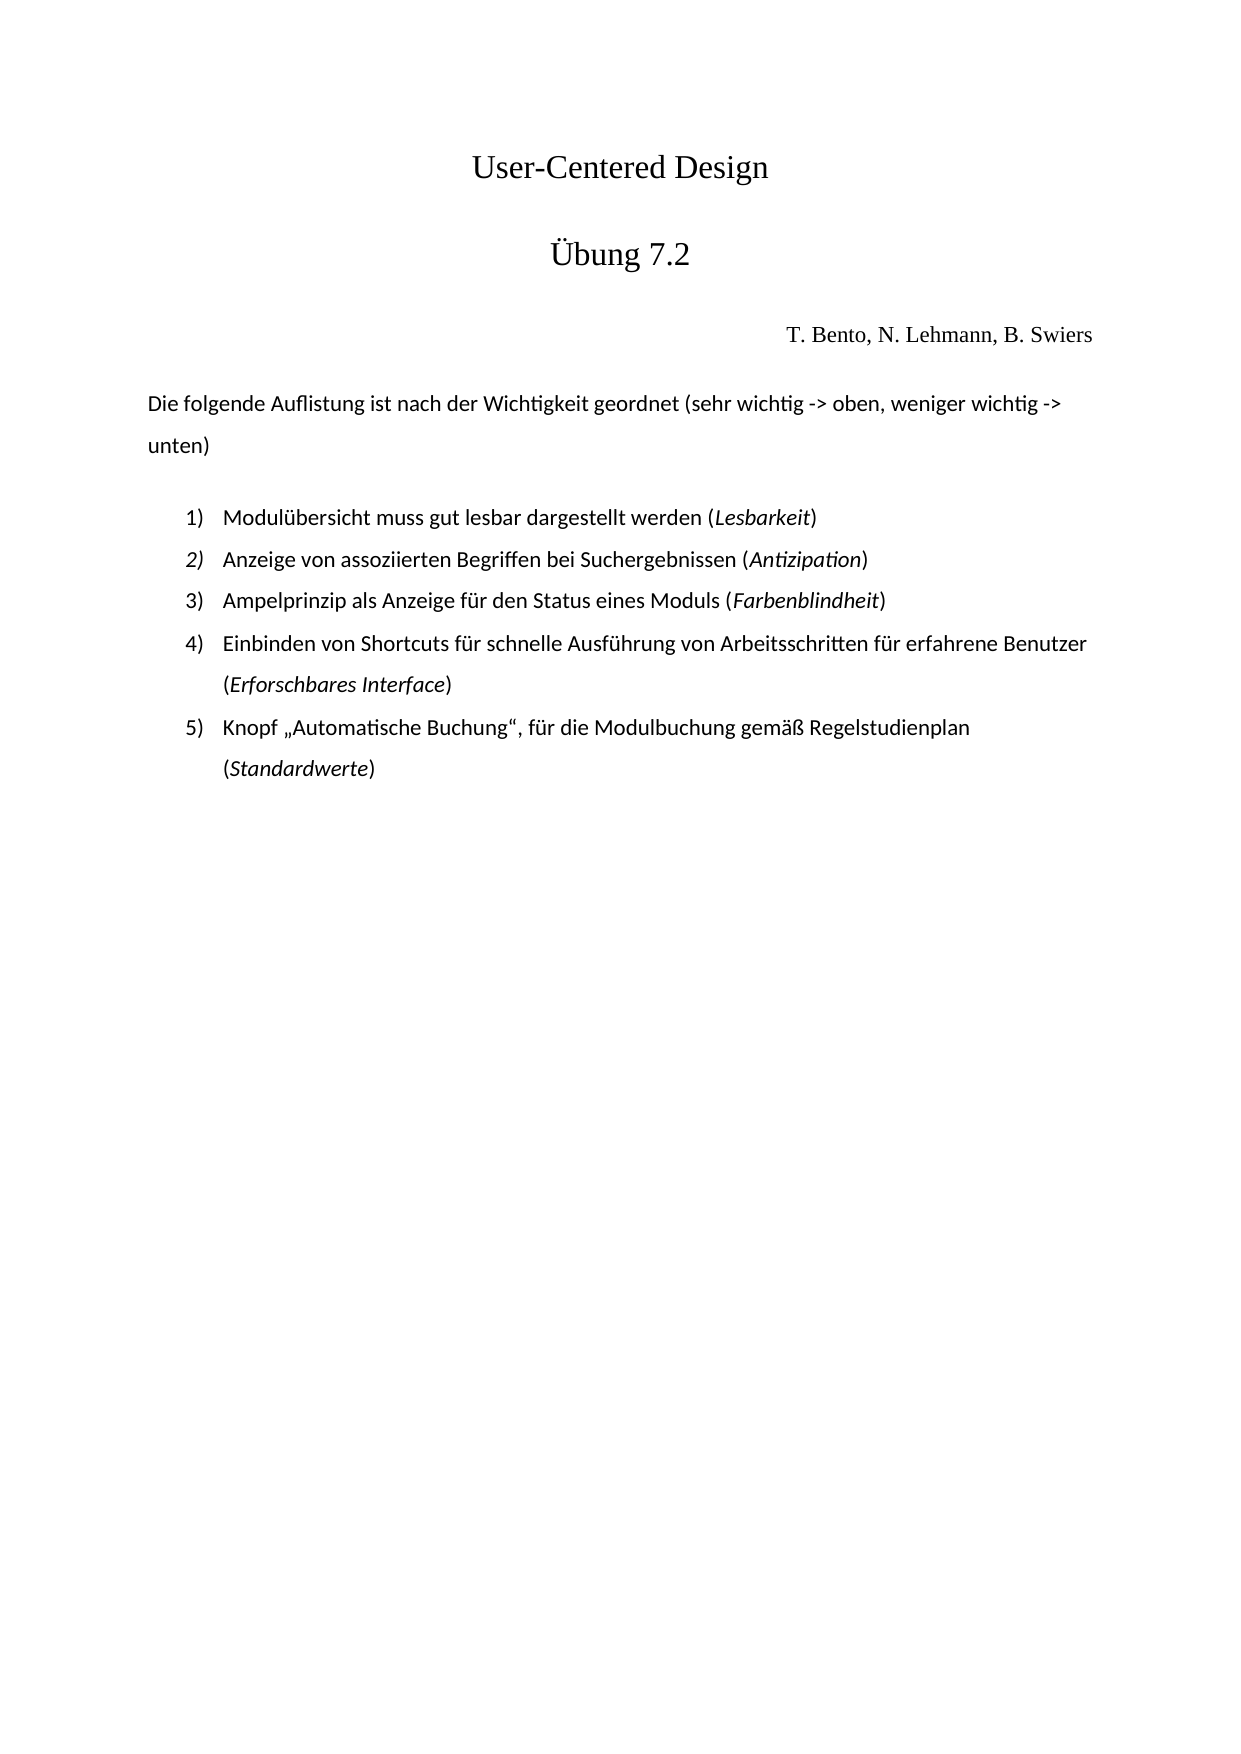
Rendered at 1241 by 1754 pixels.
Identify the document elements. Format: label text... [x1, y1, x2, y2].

list Ampelprinzip als Anzeige für den Status eines Moduls (Farbenblindheit) [185, 587, 1093, 615]
text User-Centered Design [148, 148, 1093, 186]
list Modulübersicht muss gut lesbar dargestellt werden (Lesbarkeit) [185, 503, 1093, 531]
text Die folgende Auflistung ist nach der Wichtigkeit geordnet (sehr wichtig -> oben, weniger wichtig -> unten) [148, 389, 1093, 459]
text T. Bento, N. Lehmann, B. Swiers [148, 321, 1093, 347]
list Knopf „Automatische Buchung“, für die Modulbuchung gemäß Regelstudienplan (Standardwerte) [185, 713, 1093, 783]
list Anzeige von assoziierten Begriffen bei Suchergebnissen (Antizipation) [185, 545, 1093, 573]
text Übung 7.2 [148, 234, 1093, 273]
list Einbinden von Shortcuts für schnelle Ausführung von Arbeitsschritten für erfahrene Benutzer (Erforschbares Interface) [185, 629, 1093, 699]
